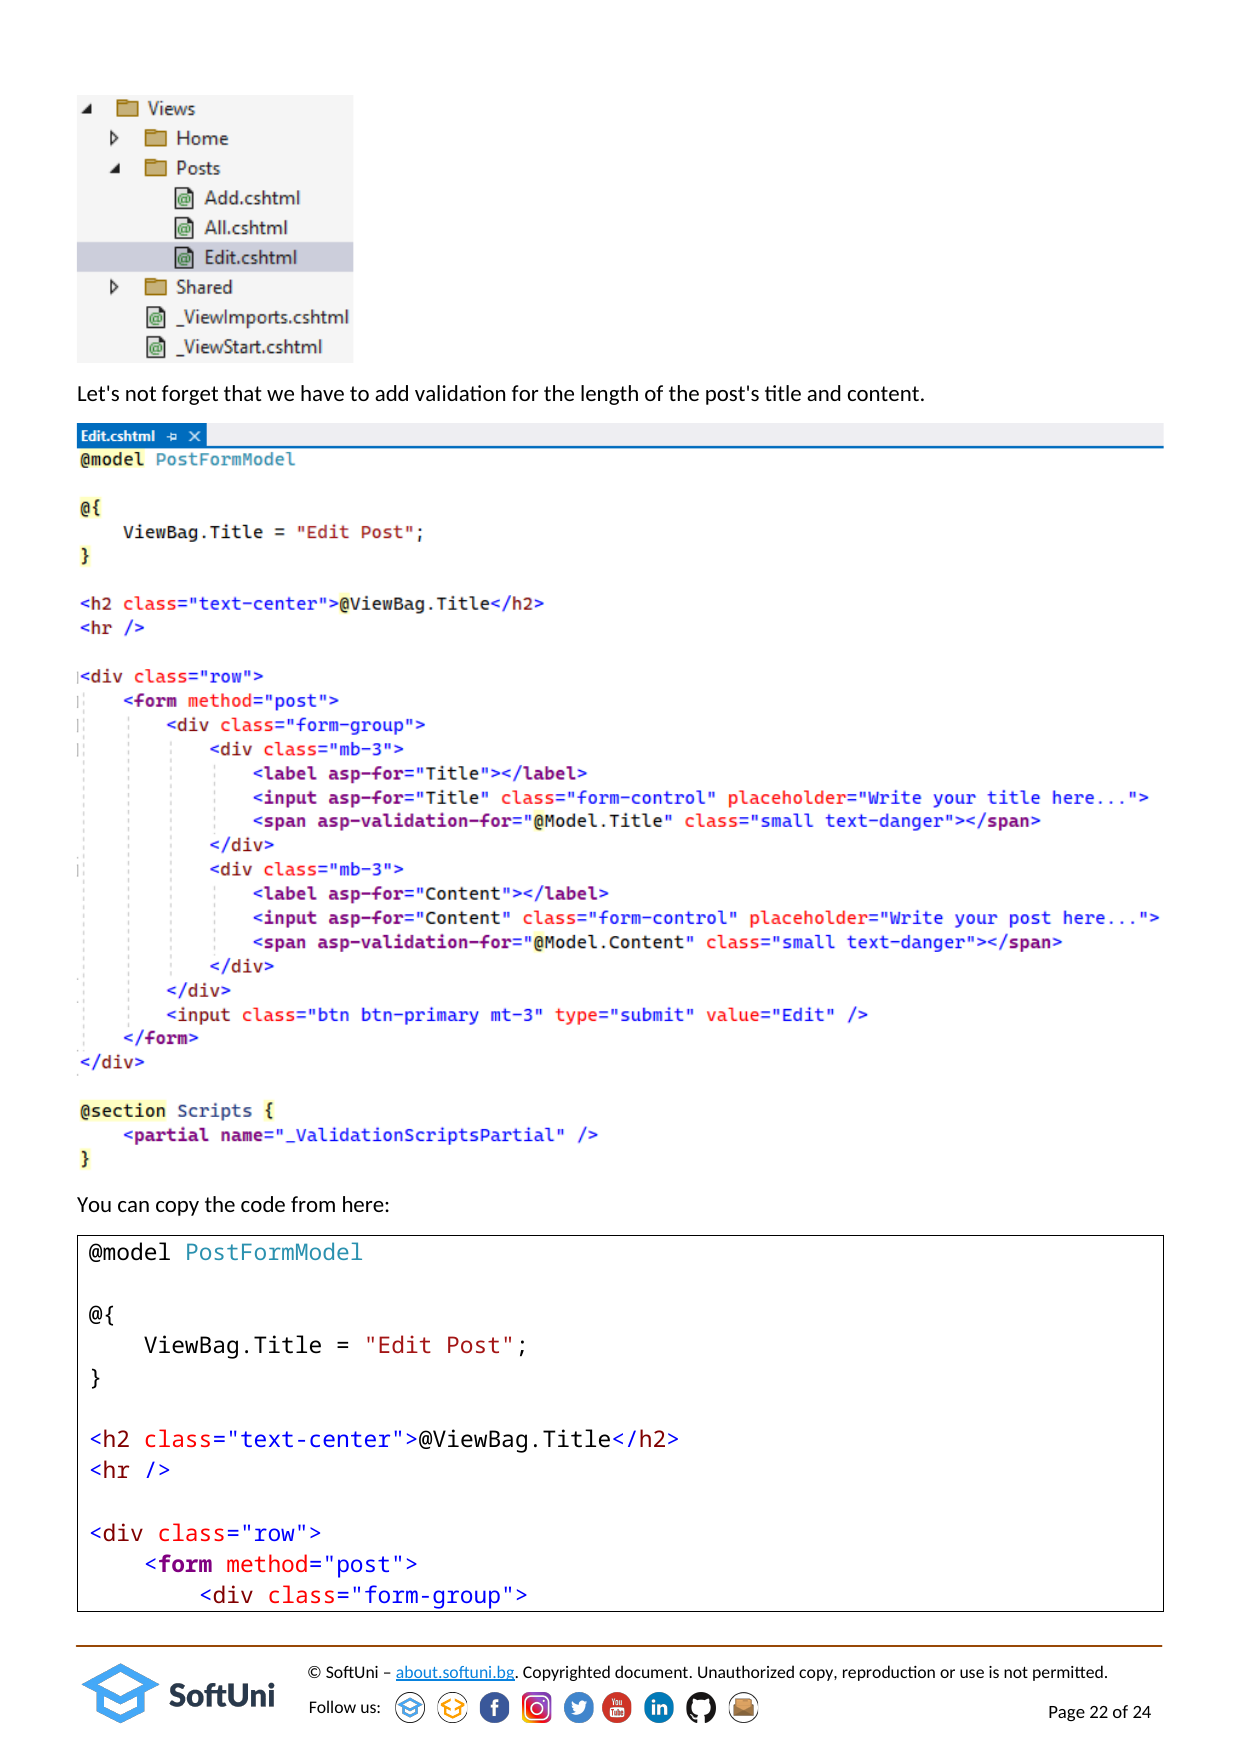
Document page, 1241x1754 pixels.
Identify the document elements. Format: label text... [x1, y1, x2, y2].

picture [75, 1658, 281, 1729]
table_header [78, 1236, 1163, 1611]
text Let's not forget that we have to add validation for the length of the post's title and content. [77, 379, 1163, 407]
picture [395, 1692, 425, 1723]
picture [644, 1692, 653, 1701]
picture [479, 1692, 510, 1723]
picture [644, 1714, 653, 1723]
picture [728, 1692, 759, 1723]
picture [437, 1692, 468, 1723]
text You can copy the code from here: [77, 1190, 1163, 1218]
picture [76, 423, 1164, 1174]
picture [522, 1692, 552, 1723]
picture [658, 1705, 667, 1714]
picture [564, 1692, 594, 1723]
picture [665, 1714, 674, 1723]
picture [76, 95, 354, 363]
picture [665, 1692, 674, 1701]
picture [686, 1692, 716, 1723]
picture [602, 1692, 632, 1723]
